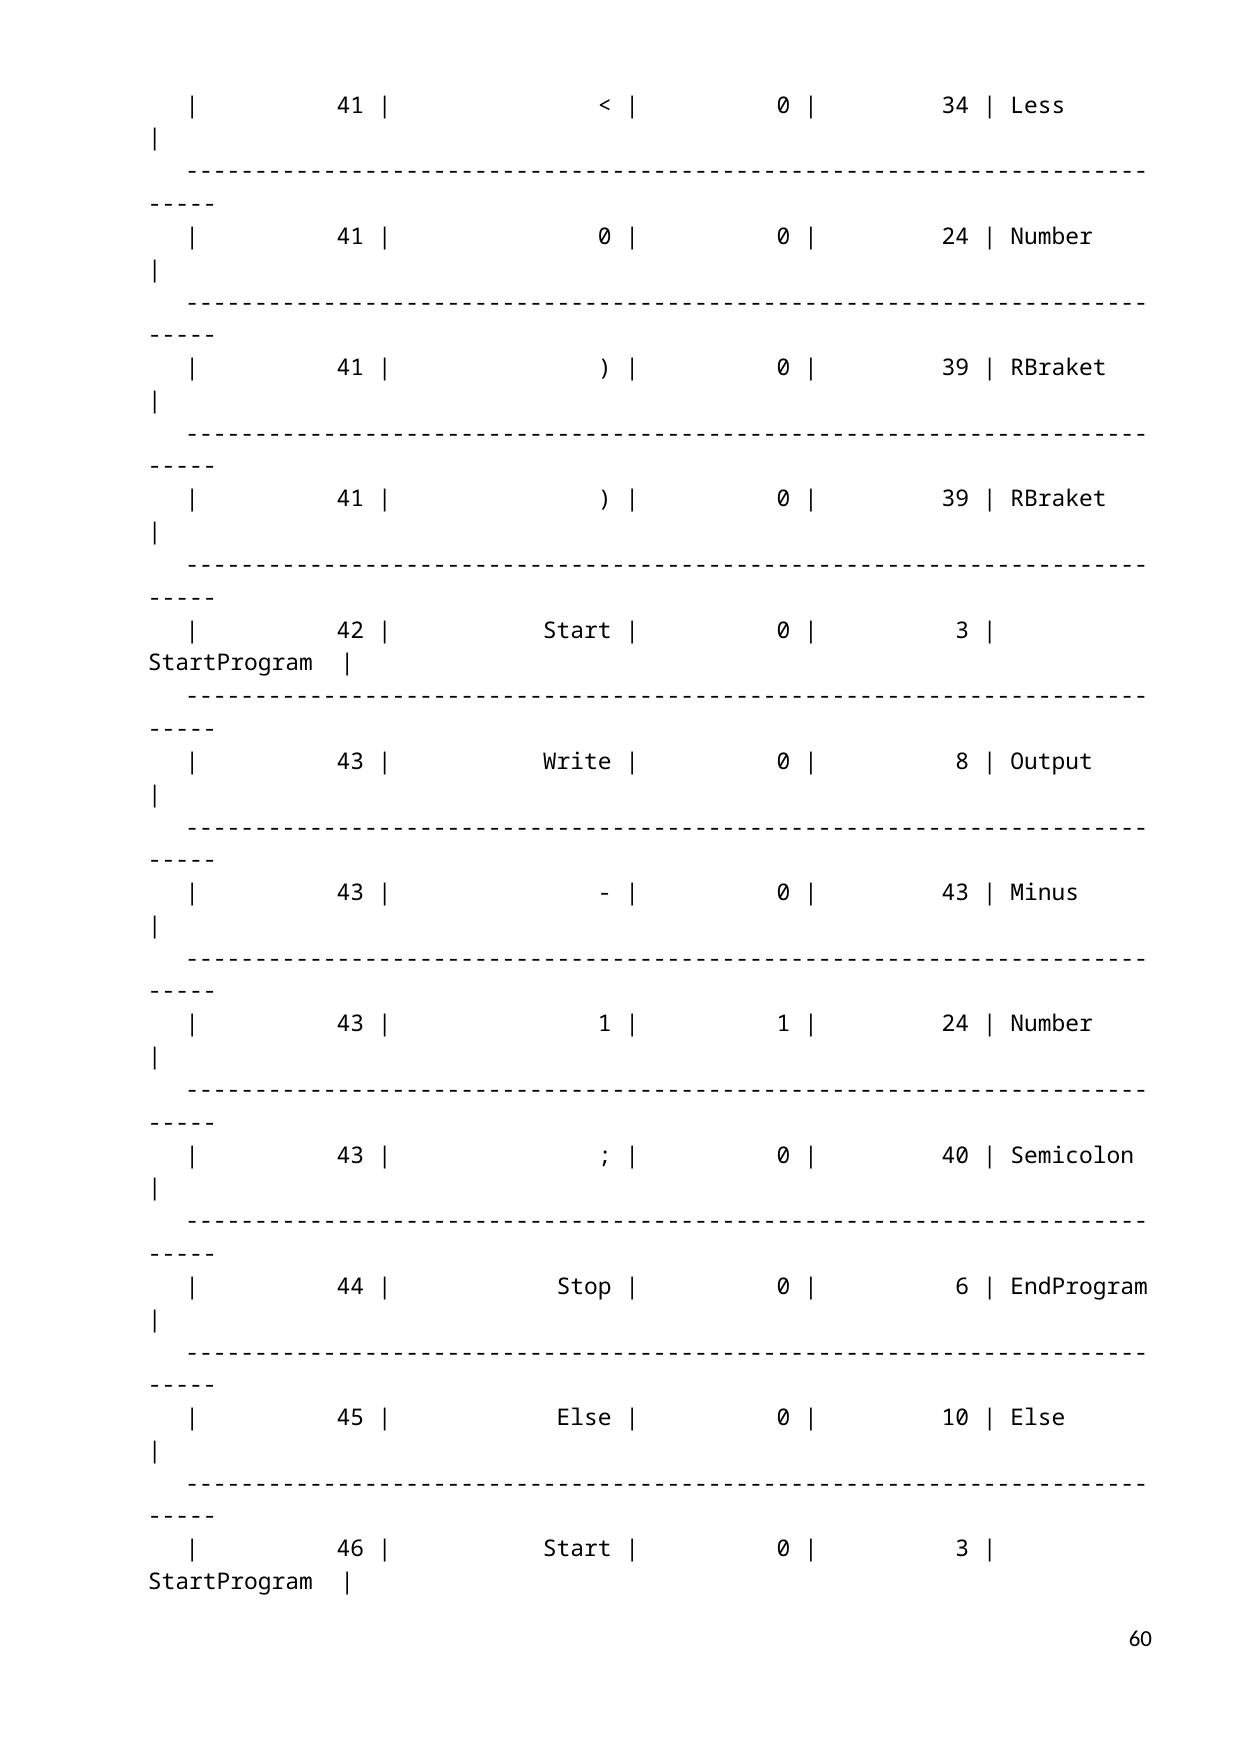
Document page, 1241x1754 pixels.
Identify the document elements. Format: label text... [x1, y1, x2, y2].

text --------------------------------------------------------------------------- [148, 1204, 1152, 1268]
text | 41 | 0 | 0 | 24 | Number | [148, 220, 1152, 284]
text --------------------------------------------------------------------------- [148, 1335, 1152, 1399]
text | 43 | 1 | 1 | 24 | Number | [148, 1007, 1152, 1071]
text --------------------------------------------------------------------------- [148, 679, 1152, 743]
text | 46 | Start | 0 | 3 | StartProgram | [148, 1532, 1152, 1596]
text --------------------------------------------------------------------------- [148, 810, 1152, 874]
text | 43 | - | 0 | 43 | Minus | [148, 876, 1152, 940]
text | 41 | ) | 0 | 39 | RBraket | [148, 482, 1152, 546]
text --------------------------------------------------------------------------- [148, 1073, 1152, 1137]
text | 43 | Write | 0 | 8 | Output | [148, 745, 1152, 809]
text | 45 | Else | 0 | 10 | Else | [148, 1401, 1152, 1465]
text | 44 | Stop | 0 | 6 | EndProgram | [148, 1270, 1152, 1334]
text | 42 | Start | 0 | 3 | StartProgram | [148, 613, 1152, 678]
text --------------------------------------------------------------------------- [148, 1467, 1152, 1531]
text --------------------------------------------------------------------------- [148, 942, 1152, 1006]
text | 41 | < | 0 | 34 | Less | [148, 88, 1152, 153]
text | 41 | ) | 0 | 39 | RBraket | [148, 351, 1152, 415]
text --------------------------------------------------------------------------- [148, 548, 1152, 612]
text --------------------------------------------------------------------------- [148, 417, 1152, 481]
text --------------------------------------------------------------------------- [148, 285, 1152, 349]
text --------------------------------------------------------------------------- [148, 154, 1152, 218]
text | 43 | ; | 0 | 40 | Semicolon | [148, 1138, 1152, 1203]
